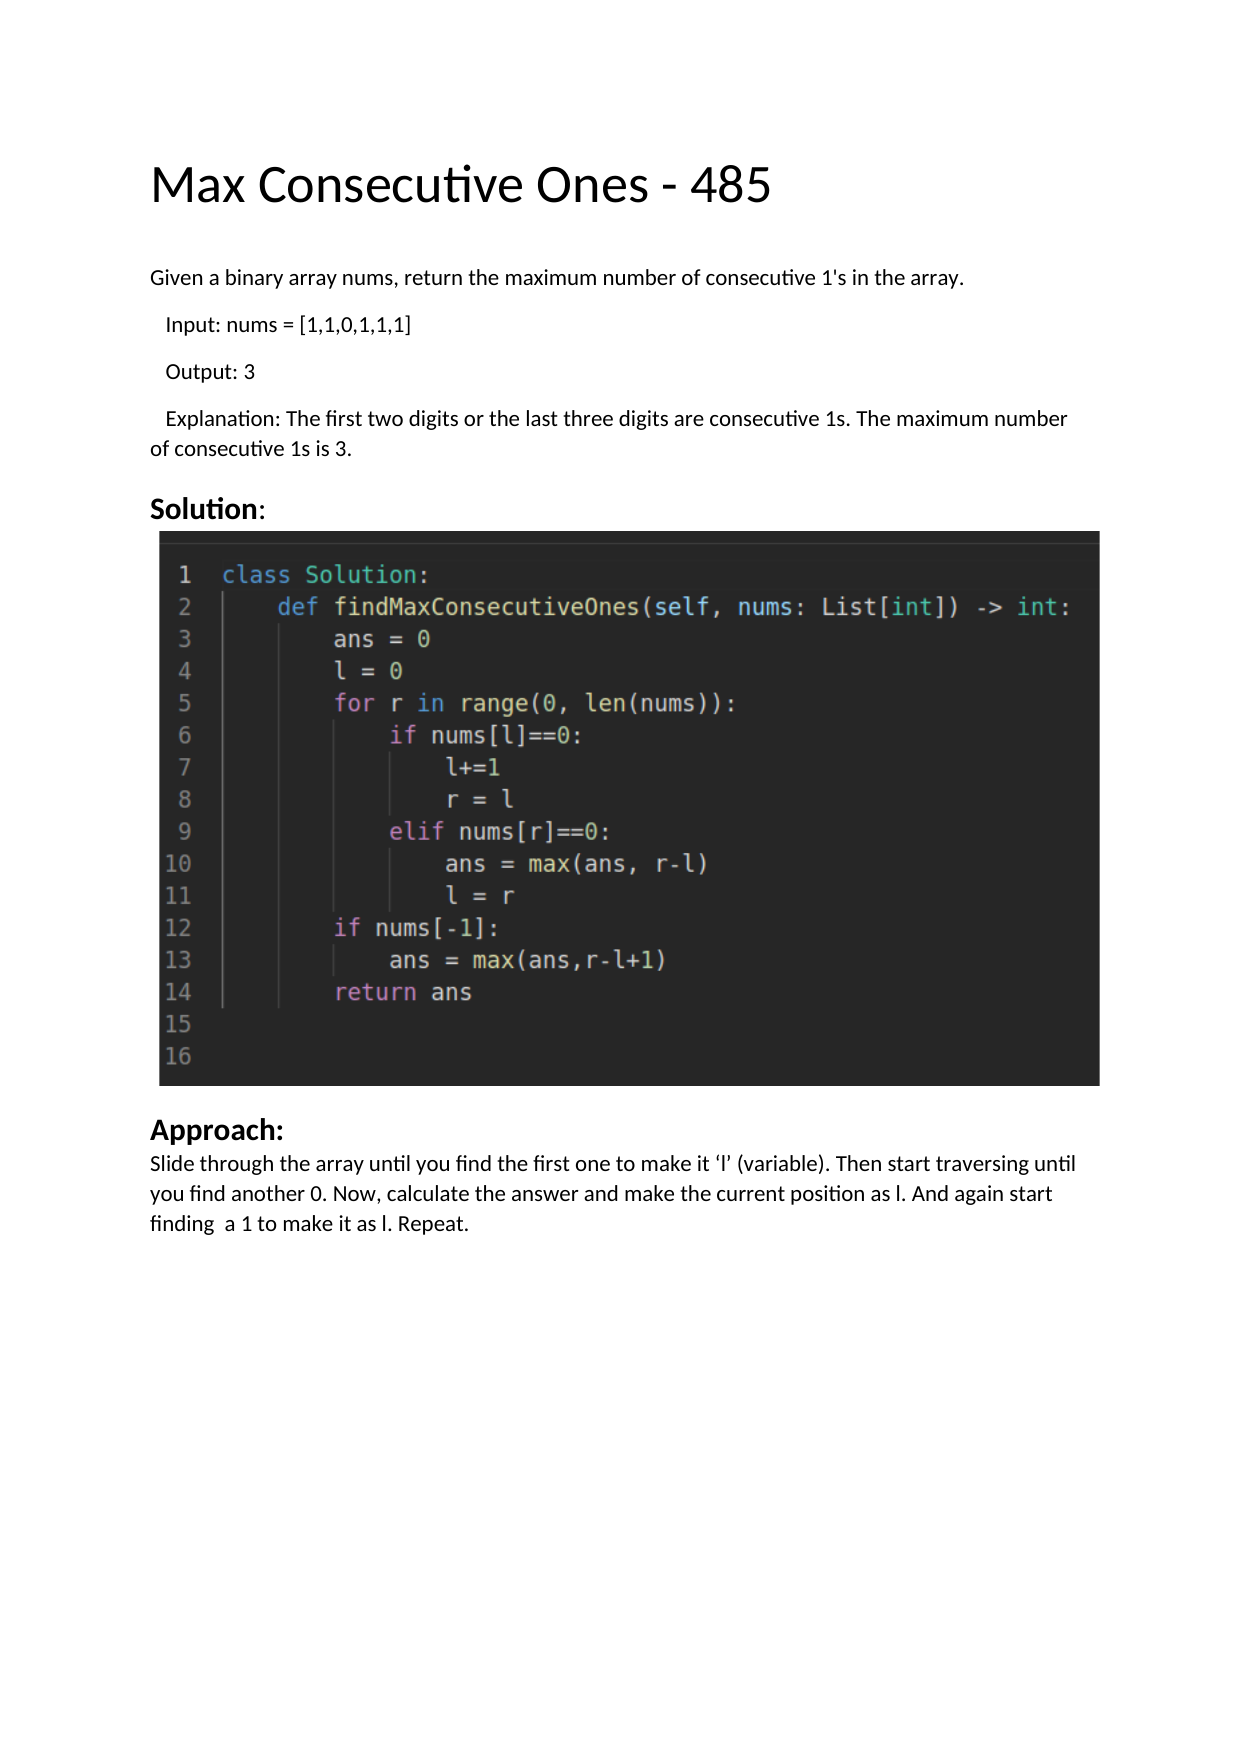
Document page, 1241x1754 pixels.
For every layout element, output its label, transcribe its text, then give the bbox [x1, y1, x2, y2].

subtitle Approach: [150, 761, 1090, 1149]
title Max Consecutive Ones - 485 [150, 150, 1090, 216]
text Given a binary array nums, return the maximum number of consecutive 1's in the array. [150, 263, 1090, 291]
text Explanation: The first two digits or the last three digits are consecutive 1s. The maximum number of consecutive 1s is 3. [150, 404, 1090, 462]
subtitle Solution: [150, 489, 1090, 527]
text Input: nums = [1,1,0,1,1,1] [150, 310, 1090, 338]
picture [159, 531, 1100, 1086]
text Output: 3 [150, 357, 1090, 385]
text Slide through the array until you find the first one to make it ‘l’ (variable). Then start traversing until you find another 0. Now, calculate the answer and make the current position as l. And again start finding a 1 to make it as l. Repeat. [150, 1149, 1090, 1237]
